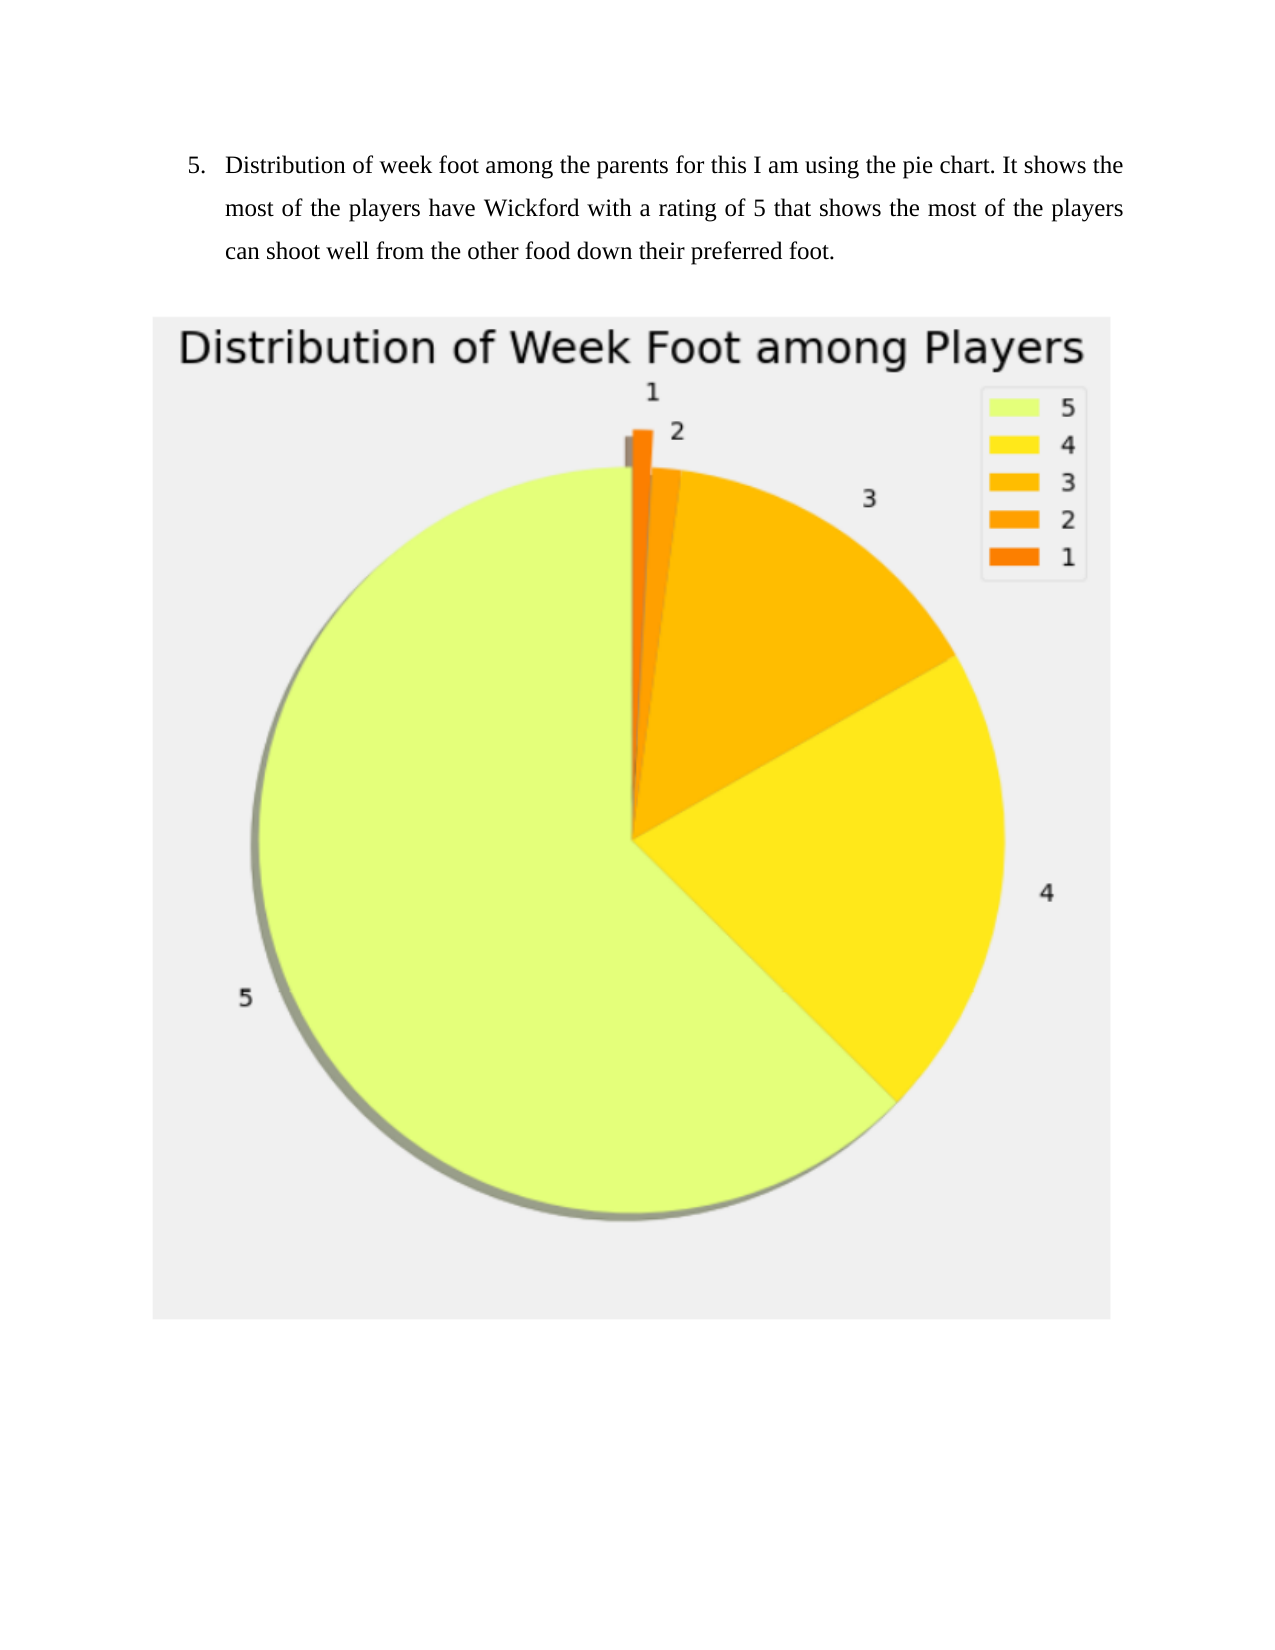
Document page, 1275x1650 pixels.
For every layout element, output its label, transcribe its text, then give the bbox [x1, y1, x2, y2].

list Distribution of week foot among the parents for this I am using the pie chart. It shows the most of the players have Wickford with a rating of 5 that shows the most of the players can shoot well from the other food down their preferred foot. [187, 150, 1125, 265]
picture [150, 308, 1125, 1344]
